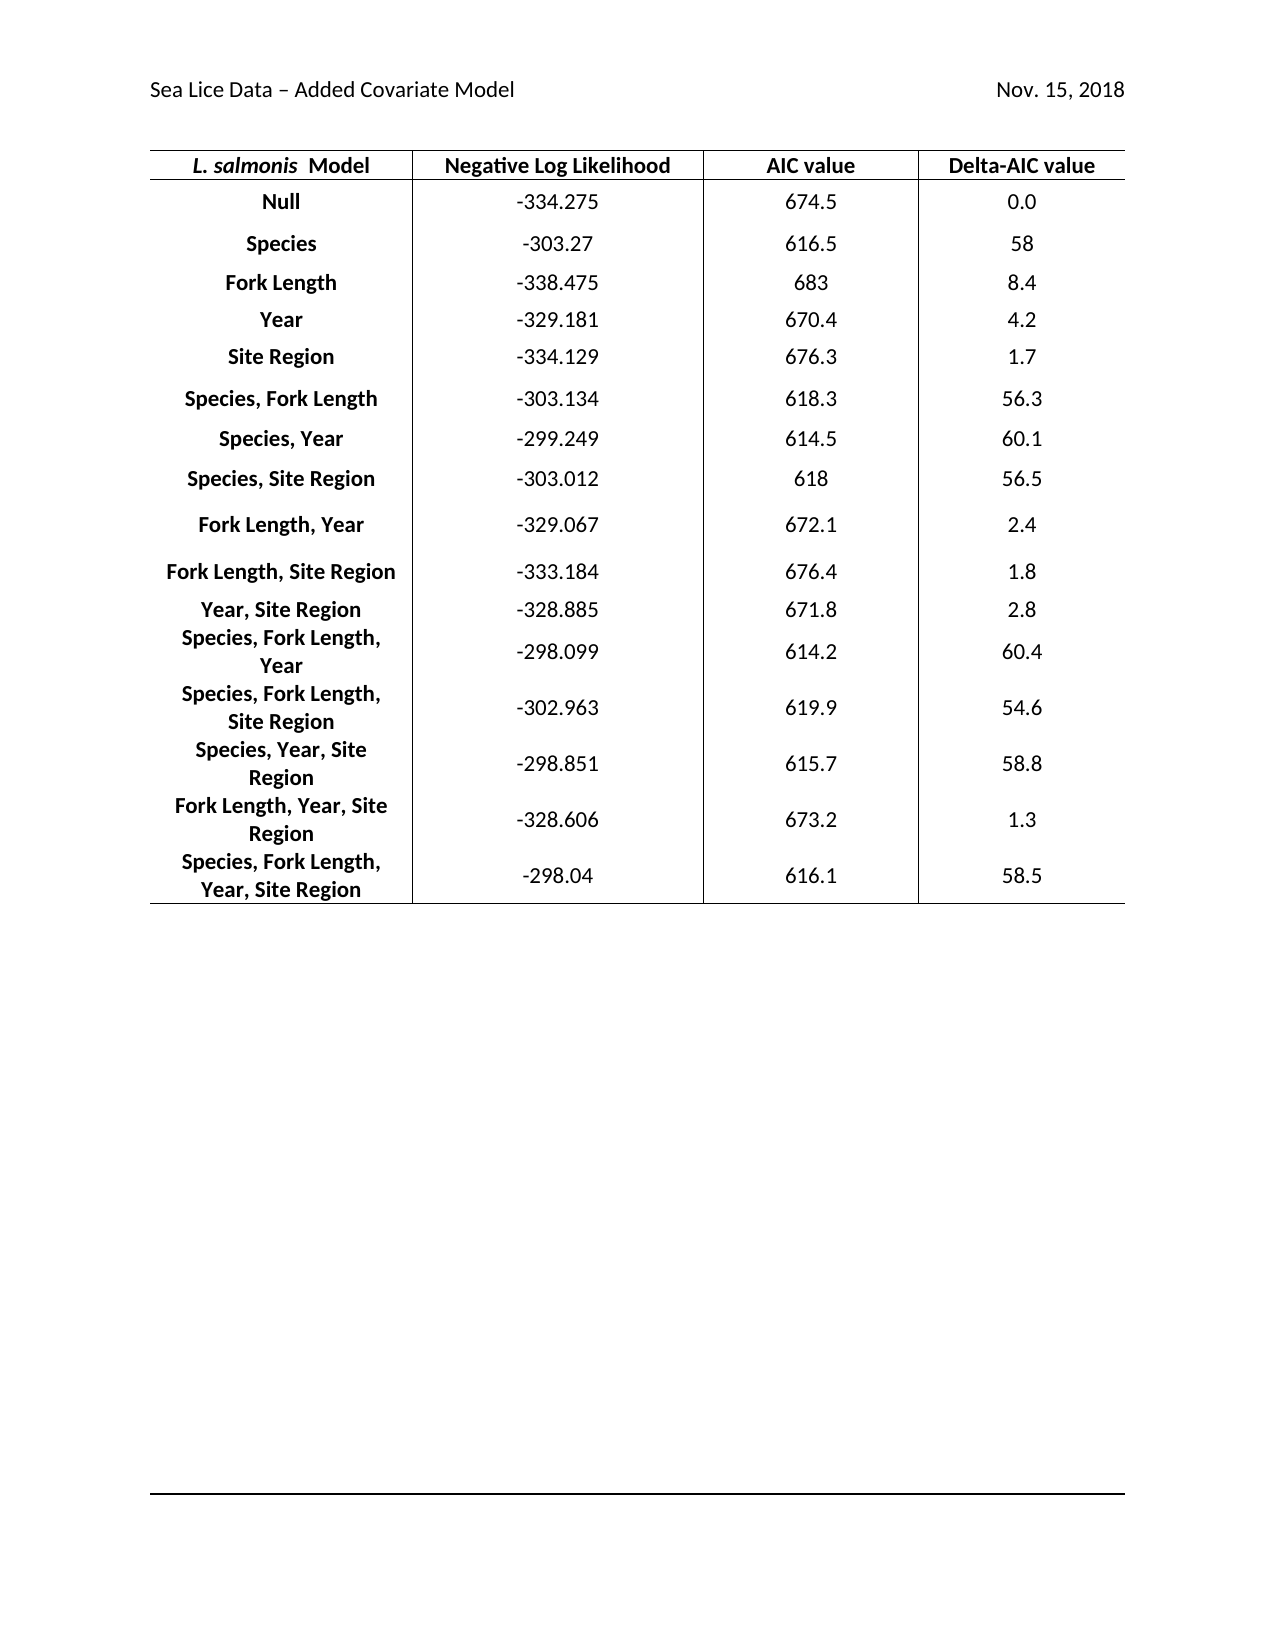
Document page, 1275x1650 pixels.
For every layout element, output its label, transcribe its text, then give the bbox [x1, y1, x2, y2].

table_cell Year [150, 301, 412, 337]
table_cell 671.8 [704, 595, 918, 623]
table_cell 56.5 [919, 456, 1125, 500]
table_cell -298.099 [413, 623, 703, 679]
table_cell Fork Length, Year [150, 500, 412, 547]
table_cell Species, Fork Length, Site Region [150, 679, 412, 735]
table_cell -299.249 [413, 421, 703, 456]
table_cell 670.4 [704, 301, 918, 337]
table_cell 60.1 [919, 421, 1125, 456]
table_cell Fork Length, Year, Site Region [150, 791, 412, 847]
table_cell 618.3 [704, 375, 918, 421]
table_cell -302.963 [413, 679, 703, 735]
table_cell 4.2 [919, 301, 1125, 337]
table_cell 618 [704, 456, 918, 500]
table_cell Species, Fork Length, Year, Site Region [150, 847, 412, 903]
table_header Negative Log Likelihood [413, 151, 703, 179]
table_cell 58.8 [919, 735, 1125, 791]
table_cell 56.3 [919, 375, 1125, 421]
table_cell Fork Length, Site Region [150, 547, 412, 595]
table_cell 54.6 [919, 679, 1125, 735]
table_cell Null [150, 180, 412, 223]
table_cell -303.134 [413, 375, 703, 421]
table_cell -338.475 [413, 263, 703, 301]
table_cell 2.4 [919, 500, 1125, 547]
table_cell 674.5 [704, 180, 918, 223]
table_cell 673.2 [704, 791, 918, 847]
table_cell Species, Year [150, 421, 412, 456]
table_cell -329.181 [413, 301, 703, 337]
table_cell 60.4 [919, 623, 1125, 679]
table_cell Species, Site Region [150, 456, 412, 500]
table_cell -333.184 [413, 547, 703, 595]
table_cell 619.9 [704, 679, 918, 735]
table_cell Species, Fork Length [150, 375, 412, 421]
table_cell -298.04 [413, 847, 703, 903]
table_header L. salmonis Model [150, 151, 412, 179]
table_cell Year, Site Region [150, 595, 412, 623]
table_cell 614.5 [704, 421, 918, 456]
table_cell -328.606 [413, 791, 703, 847]
table_cell Fork Length [150, 263, 412, 301]
table_cell -329.067 [413, 500, 703, 547]
table_cell 683 [704, 263, 918, 301]
table_cell Species [150, 223, 412, 263]
table_cell 58 [919, 223, 1125, 263]
table_cell Species, Year, Site Region [150, 735, 412, 791]
table_cell 1.3 [919, 791, 1125, 847]
table_cell 616.1 [704, 847, 918, 903]
table_cell 676.4 [704, 547, 918, 595]
table_cell Species, Fork Length, Year [150, 623, 412, 679]
table_cell -303.012 [413, 456, 703, 500]
table_cell -334.275 [413, 180, 703, 223]
table_header AIC value [704, 151, 918, 179]
table_cell 672.1 [704, 500, 918, 547]
table_header Delta-AIC value [919, 151, 1125, 179]
table_cell 676.3 [704, 338, 918, 375]
table_cell -298.851 [413, 735, 703, 791]
table_cell -334.129 [413, 338, 703, 375]
table_cell Site Region [150, 338, 412, 375]
table_cell -328.885 [413, 595, 703, 623]
table_cell 0.0 [919, 180, 1125, 223]
table_cell 1.8 [919, 547, 1125, 595]
table_cell 8.4 [919, 263, 1125, 301]
table_cell 615.7 [704, 735, 918, 791]
table_cell -303.27 [413, 223, 703, 263]
table_cell 2.8 [919, 595, 1125, 623]
table_cell 58.5 [919, 847, 1125, 903]
table_cell 614.2 [704, 623, 918, 679]
table_cell 1.7 [919, 338, 1125, 375]
table_cell 616.5 [704, 223, 918, 263]
